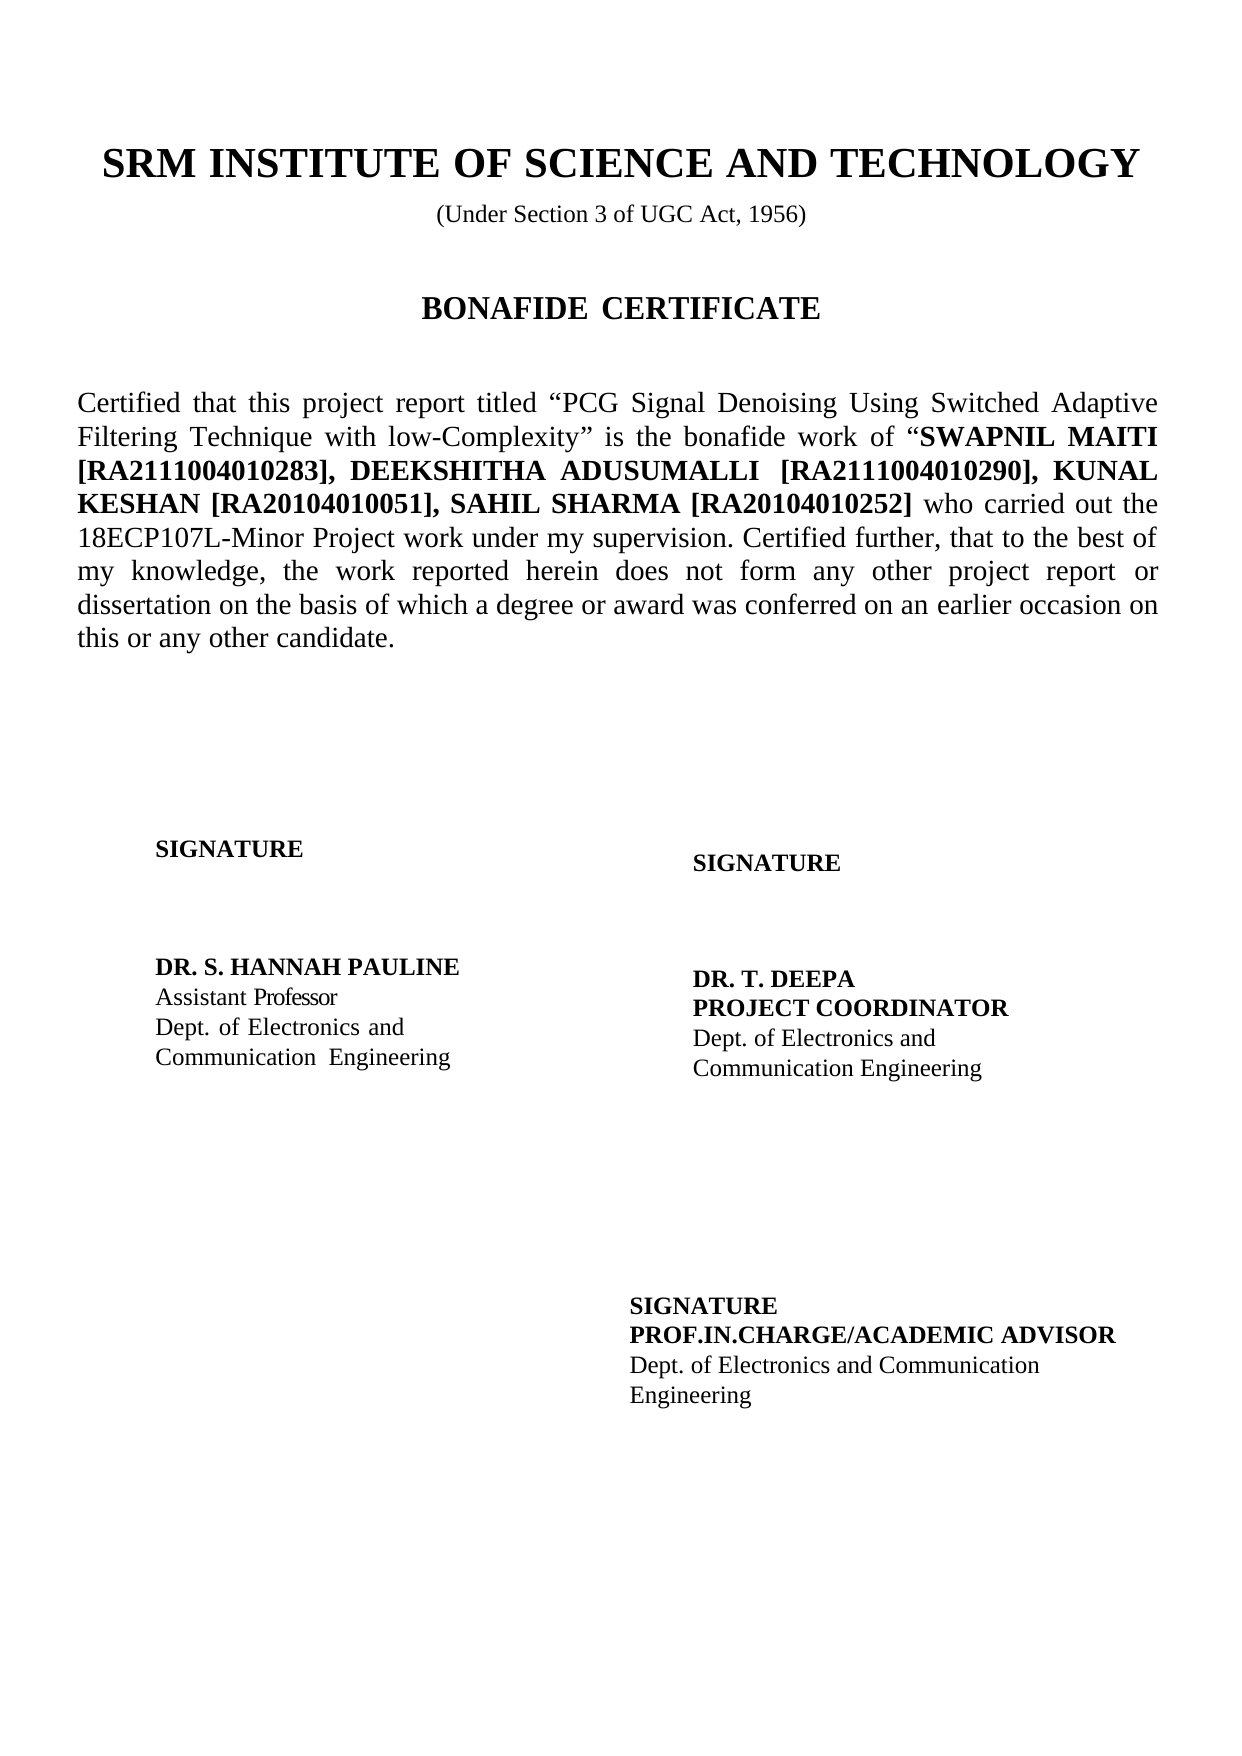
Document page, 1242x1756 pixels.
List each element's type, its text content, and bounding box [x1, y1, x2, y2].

text SIGNATURE [629, 1291, 1229, 1320]
subtitle SIGNATURE [693, 848, 1229, 876]
text Dept. of Electronics and Communication Engineering [629, 1350, 1055, 1409]
text Dept. of Electronics and Communication Engineering [693, 1023, 1055, 1082]
text PROF.IN.CHARGE/ACADEMIC ADVISOR [629, 1320, 1229, 1349]
text (Under Section 3 of UGC Act, 1956) [77, 199, 1165, 228]
text SRM INSTITUTE OF SCIENCE AND TECHNOLOGY [77, 138, 1165, 187]
text Certified that this project report titled “PCG Signal Denoising Using Switched Adaptive Filtering Technique with low-Complexity” is the bonafide work of “SWAPNIL MAITI [RA2111004010283], DEEKSHITHA ADUSUMALLI [RA2111004010290], KUNAL KESHAN [RA20104010051], SAHIL SHARMA [RA20104010252] who carried out the 18ECP107L-Minor Project work under my supervision. Certified further, that to the best of my knowledge, the work reported herein does not form any other project report or dissertation on the basis of which a degree or award was conferred on an earlier occasion on this or any other candidate. [77, 386, 1158, 654]
text DR. T. DEEPA [693, 964, 1229, 993]
subtitle DR. S. HANNAH PAULINE [155, 952, 527, 981]
subtitle SIGNATURE [155, 834, 527, 863]
subtitle BONAFIDE CERTIFICATE [77, 289, 1165, 327]
text Dept. of Electronics and Communication Engineering [155, 1012, 523, 1071]
text PROJECT COORDINATOR [693, 993, 1229, 1021]
text Assistant Professor [155, 982, 527, 1011]
